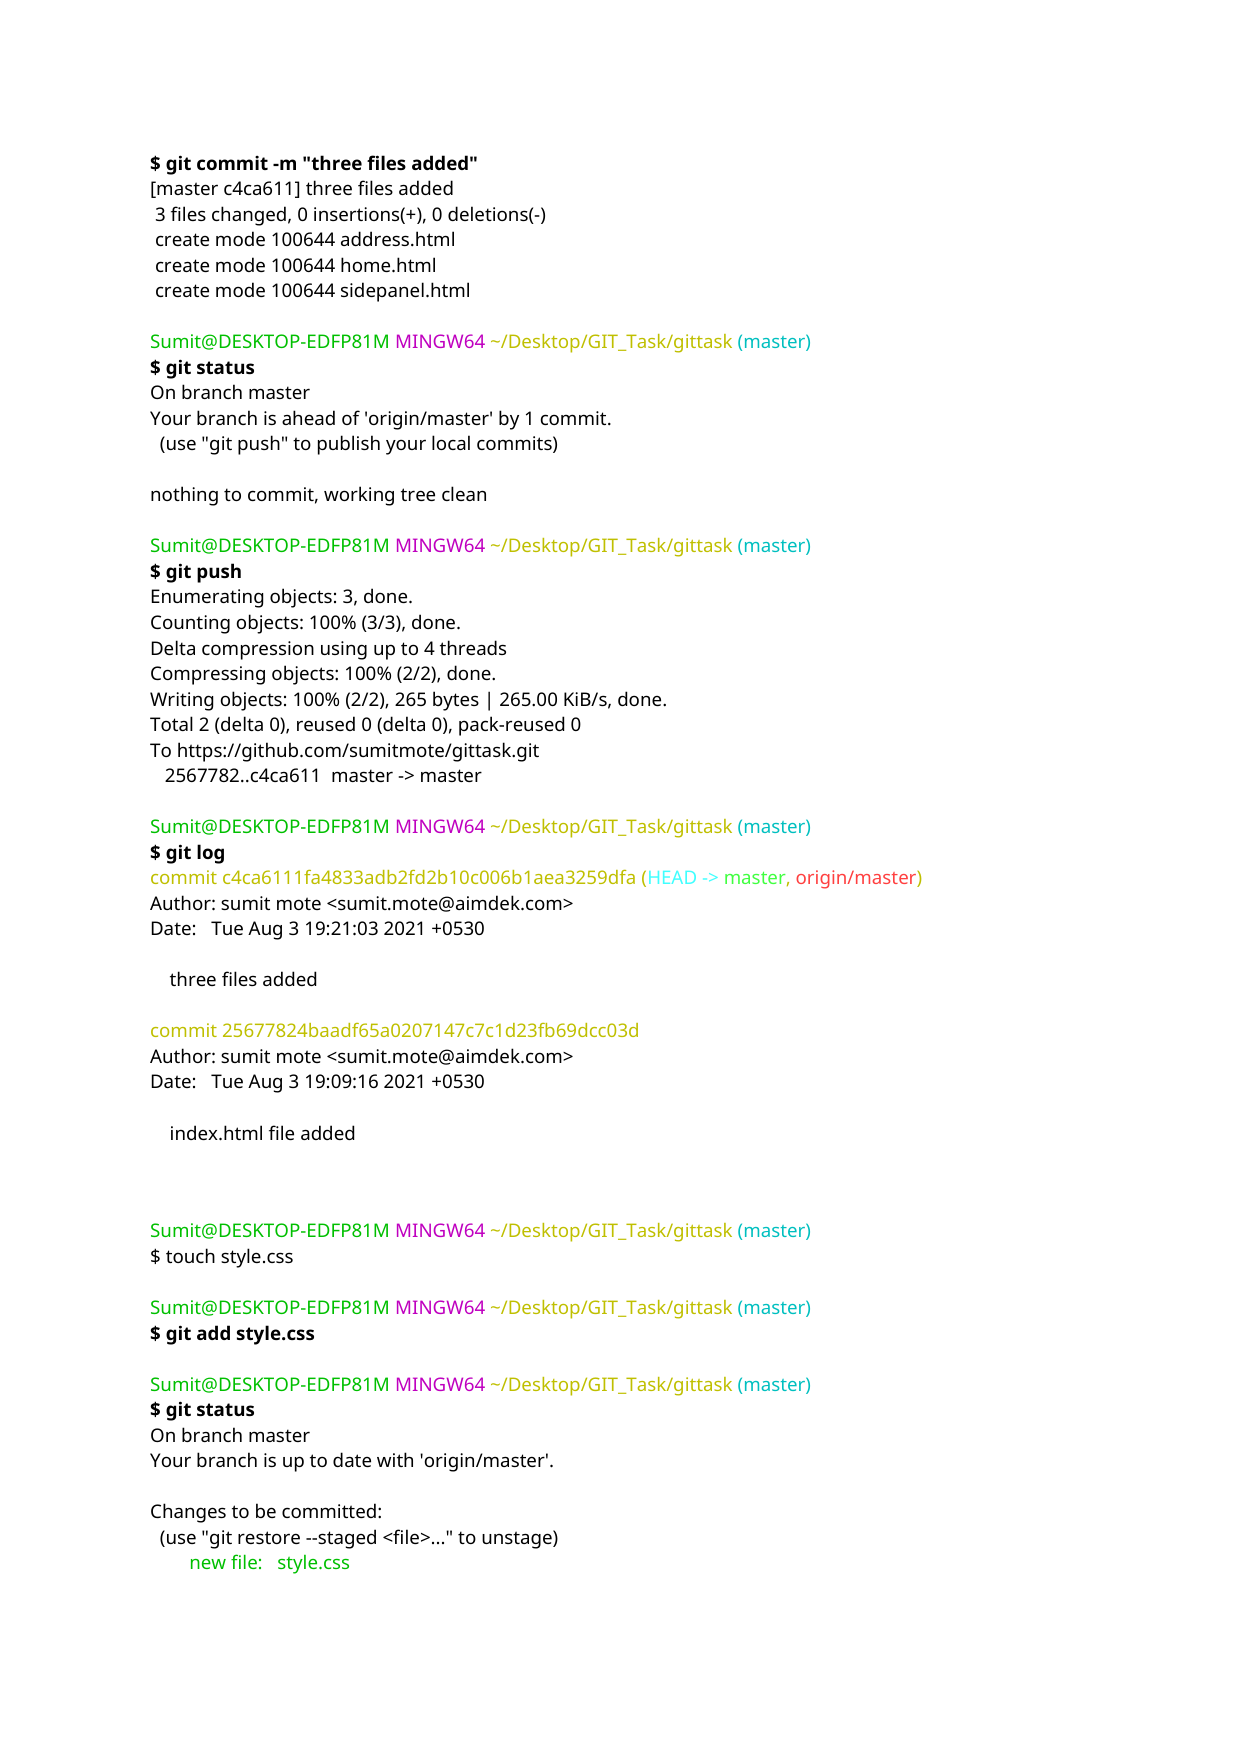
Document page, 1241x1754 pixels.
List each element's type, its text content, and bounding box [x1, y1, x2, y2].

text commit c4ca6111fa4833adb2fd2b10c006b1aea3259dfa (HEAD -> master, origin/master) [150, 864, 1090, 890]
text commit 25677824baadf65a0207147c7c1d23fb69dcc03d [150, 1018, 1090, 1043]
text Sumit@DESKTOP-EDFP81M MINGW64 ~/Desktop/GIT_Task/gittask (master) [150, 533, 1090, 558]
text Sumit@DESKTOP-EDFP81M MINGW64 ~/Desktop/GIT_Task/gittask (master) [150, 1371, 1090, 1396]
text Sumit@DESKTOP-EDFP81M MINGW64 ~/Desktop/GIT_Task/gittask (master) [150, 1218, 1090, 1243]
text Your branch is up to date with 'origin/master'. [150, 1447, 1090, 1473]
text Writing objects: 100% (2/2), 265 bytes | 265.00 KiB/s, done. [150, 686, 1090, 711]
text create mode 100644 sidepanel.html [150, 278, 1090, 303]
text Compressing objects: 100% (2/2), done. [150, 660, 1090, 686]
text Changes to be committed: [150, 1498, 1090, 1524]
text Author: sumit mote <sumit.mote@aimdek.com> [150, 890, 1090, 916]
text Enumerating objects: 3, done. [150, 584, 1090, 609]
text Sumit@DESKTOP-EDFP81M MINGW64 ~/Desktop/GIT_Task/gittask (master) [150, 813, 1090, 839]
text $ git status [150, 354, 1090, 380]
text Delta compression using up to 4 threads [150, 635, 1090, 660]
text To https://github.com/sumitmote/gittask.git [150, 737, 1090, 762]
text new file: style.css [150, 1549, 1090, 1575]
text three files added [150, 967, 1090, 992]
text $ git push [150, 558, 1090, 584]
text $ touch style.css [150, 1243, 1090, 1269]
text create mode 100644 home.html [150, 252, 1090, 278]
text 3 files changed, 0 insertions(+), 0 deletions(-) [150, 201, 1090, 227]
text Sumit@DESKTOP-EDFP81M MINGW64 ~/Desktop/GIT_Task/gittask (master) [150, 329, 1090, 354]
text index.html file added [150, 1120, 1090, 1145]
text Your branch is ahead of 'origin/master' by 1 commit. [150, 405, 1090, 431]
text Counting objects: 100% (3/3), done. [150, 609, 1090, 635]
text Author: sumit mote <sumit.mote@aimdek.com> [150, 1043, 1090, 1069]
text nothing to commit, working tree clean [150, 482, 1090, 507]
text $ git log [150, 839, 1090, 864]
text On branch master [150, 1422, 1090, 1447]
text Sumit@DESKTOP-EDFP81M MINGW64 ~/Desktop/GIT_Task/gittask (master) [150, 1294, 1090, 1320]
text (use "git restore --staged <file>..." to unstage) [150, 1524, 1090, 1549]
text Date: Tue Aug 3 19:09:16 2021 +0530 [150, 1069, 1090, 1094]
text 2567782..c4ca611 master -> master [150, 762, 1090, 788]
text Date: Tue Aug 3 19:21:03 2021 +0530 [150, 916, 1090, 941]
text $ git status [150, 1396, 1090, 1422]
text On branch master [150, 380, 1090, 405]
text $ git commit -m "three files added" [150, 150, 1090, 176]
text Total 2 (delta 0), reused 0 (delta 0), pack-reused 0 [150, 711, 1090, 737]
text $ git add style.css [150, 1320, 1090, 1345]
text create mode 100644 address.html [150, 227, 1090, 252]
text (use "git push" to publish your local commits) [150, 431, 1090, 456]
text [master c4ca611] three files added [150, 176, 1090, 201]
